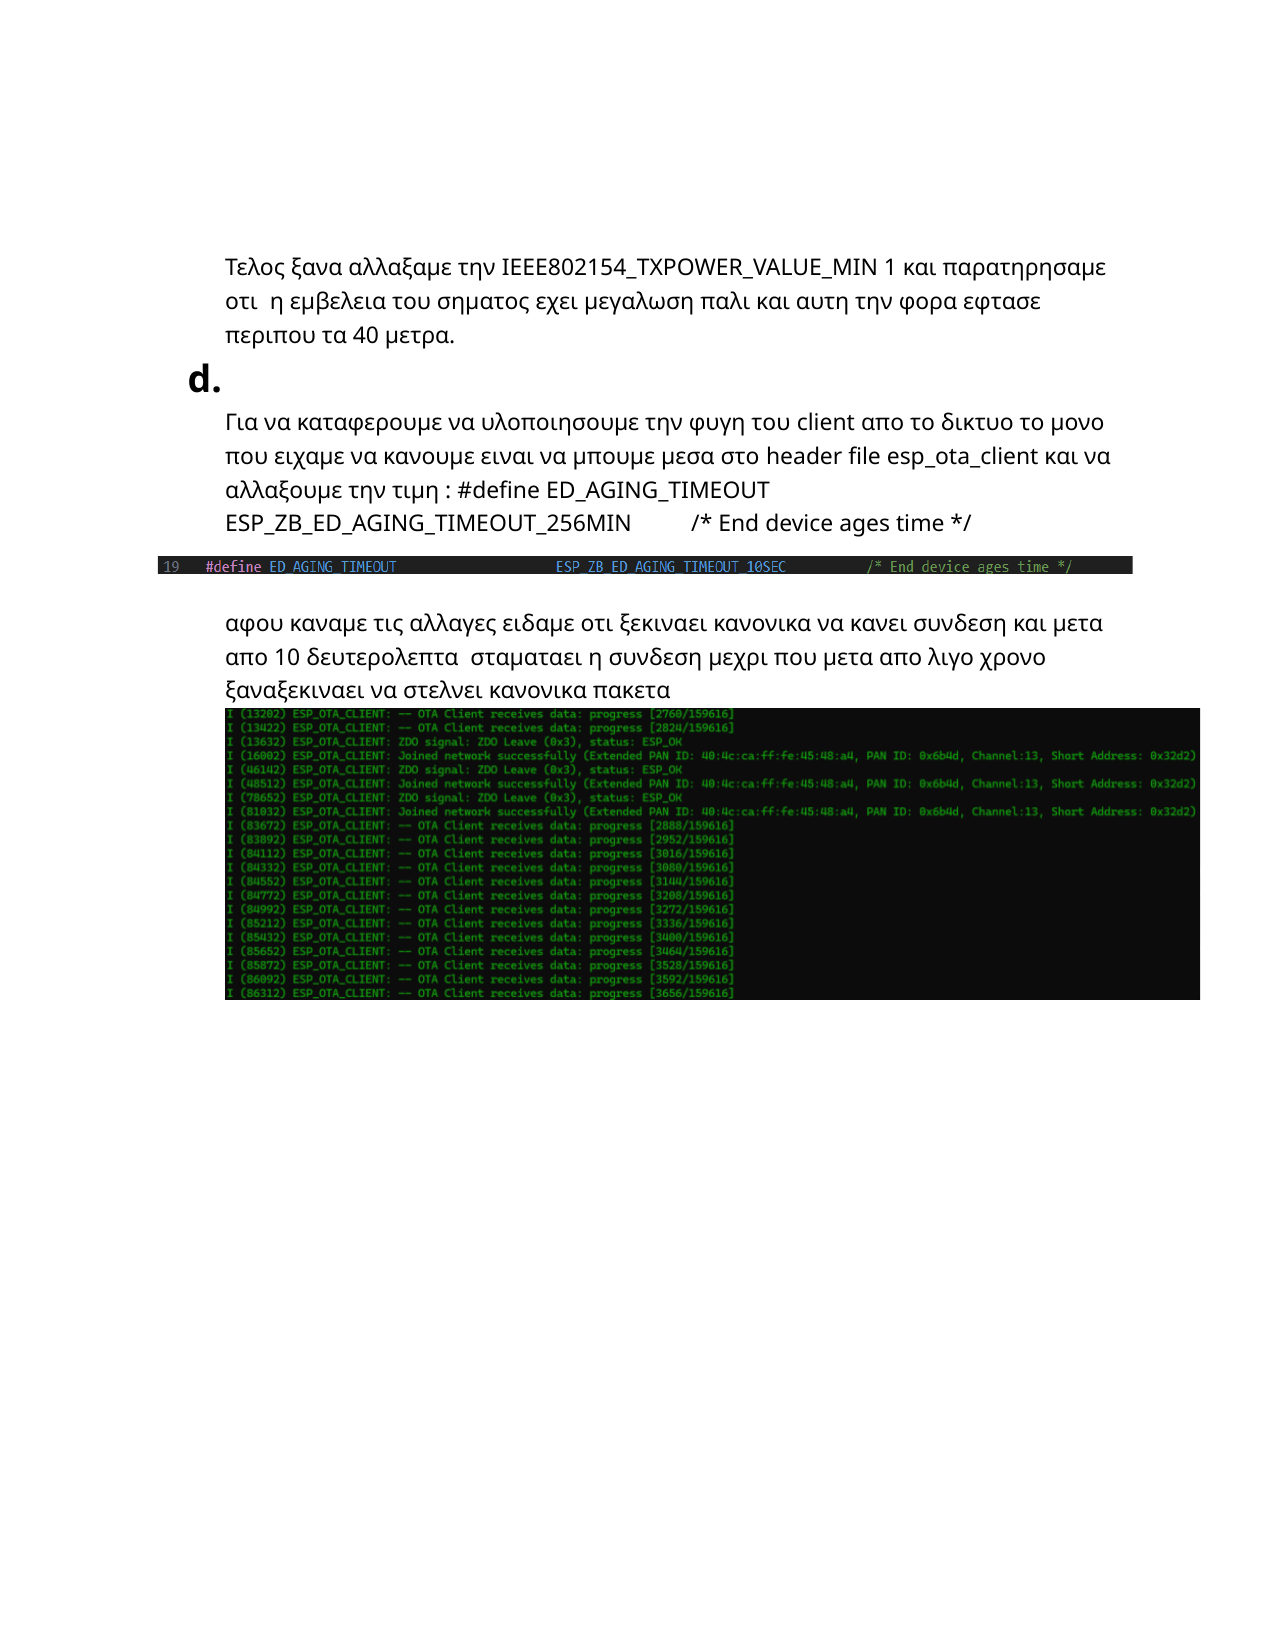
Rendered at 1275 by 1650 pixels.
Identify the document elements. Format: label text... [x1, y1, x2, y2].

picture [157, 556, 1133, 574]
picture [225, 708, 1200, 1000]
list Για να καταφερουμε να υλοποιησουμε την φυγη του client απο το δικτυο το μονο που ειχαμε να κανουμε ειναι να μπουμε μεσα στο header file esp_ota_client και να αλλαξουμε την τιμη : #define ED_AGING_TIMEOUT ESP_ZB_ED_AGING_TIMEOUT_256MIN /* End device ages time */ αφου καναμε τις αλλαγες ειδαμε οτι ξεκιναει κανονικα να κανει συνδεση και μετα απο 10 δευτερολεπτα σταματαει η συνδεση μεχρι που μετα απο λιγο χρονο ξαναξεκιναει να στελνει κανονικα πακετα [187, 352, 1125, 556]
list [187, 150, 1125, 350]
